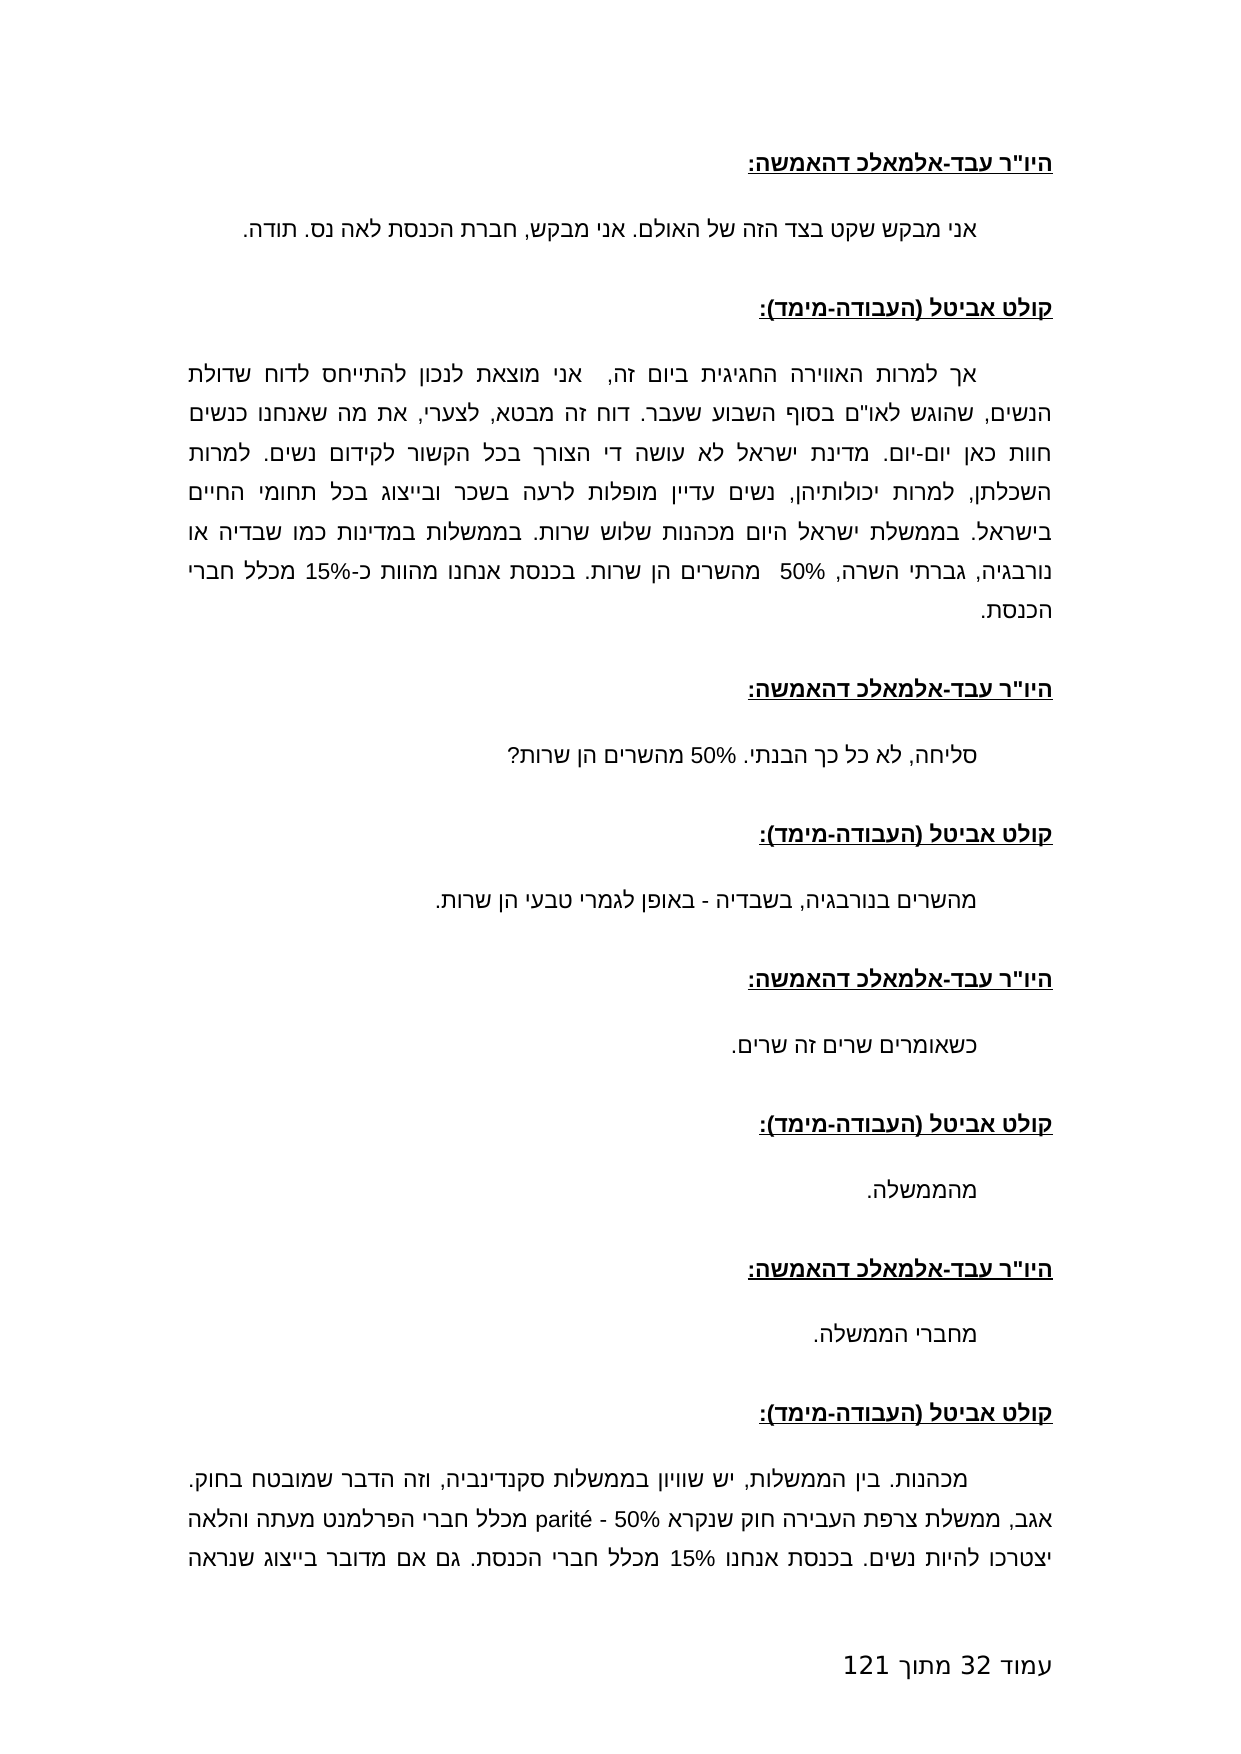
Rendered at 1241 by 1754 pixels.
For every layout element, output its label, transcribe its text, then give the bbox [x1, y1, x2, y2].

text אני מבקש שקט בצד הזה של האולם. אני מבקש, חברת הכנסת לאה נס. תודה. [187, 216, 1053, 242]
text קולט אביטל (העבודה-מימד): [187, 295, 1053, 321]
text היו"ר עבד-אלמאלכ דהאמשה: [187, 150, 1053, 176]
text היו"ר עבד-אלמאלכ דהאמשה: [187, 1256, 1053, 1282]
text היו"ר עבד-אלמאלכ דהאמשה: [187, 966, 1053, 992]
text מחברי הממשלה. [187, 1321, 1053, 1348]
text כשאומרים שרים זה שרים. [187, 1032, 1053, 1058]
text היו"ר עבד-אלמאלכ דהאמשה: [187, 676, 1053, 703]
text קולט אביטל (העבודה-מימד): [187, 1400, 1053, 1427]
text סליחה, לא כל כך הבנתי. 50% מהשרים הן שרות? [187, 742, 1053, 769]
text מהשרים בנורבגיה, בשבדיה - באופן לגמרי טבעי הן שרות. [187, 887, 1053, 913]
text מהממשלה. [187, 1177, 1053, 1203]
text קולט אביטל (העבודה-מימד): [187, 821, 1053, 848]
text אך למרות האווירה החגיגית ביום זה, אני מוצאת לנכון להתייחס לדוח שדולת הנשים, שהוגש לאו"ם בסוף השבוע שעבר. דוח זה מבטא, לצערי, את מה שאנחנו כנשים חוות כאן יום-יום. מדינת ישראל לא עושה די הצורך בכל הקשור לקידום נשים. למרות השכלתן, למרות יכולותיהן, נשים עדיין מופלות לרעה בשכר ובייצוג בכל תחומי החיים בישראל. בממשלת ישראל היום מכהנות שלוש שרות. בממשלות במדינות כמו שבדיה או נורבגיה, גברתי השרה, 50% מהשרים הן שרות. בכנסת אנחנו מהוות כ-15% מכלל חברי הכנסת. [187, 361, 1053, 624]
text קולט אביטל (העבודה-מימד): [187, 1111, 1053, 1137]
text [187, 1466, 1053, 1572]
